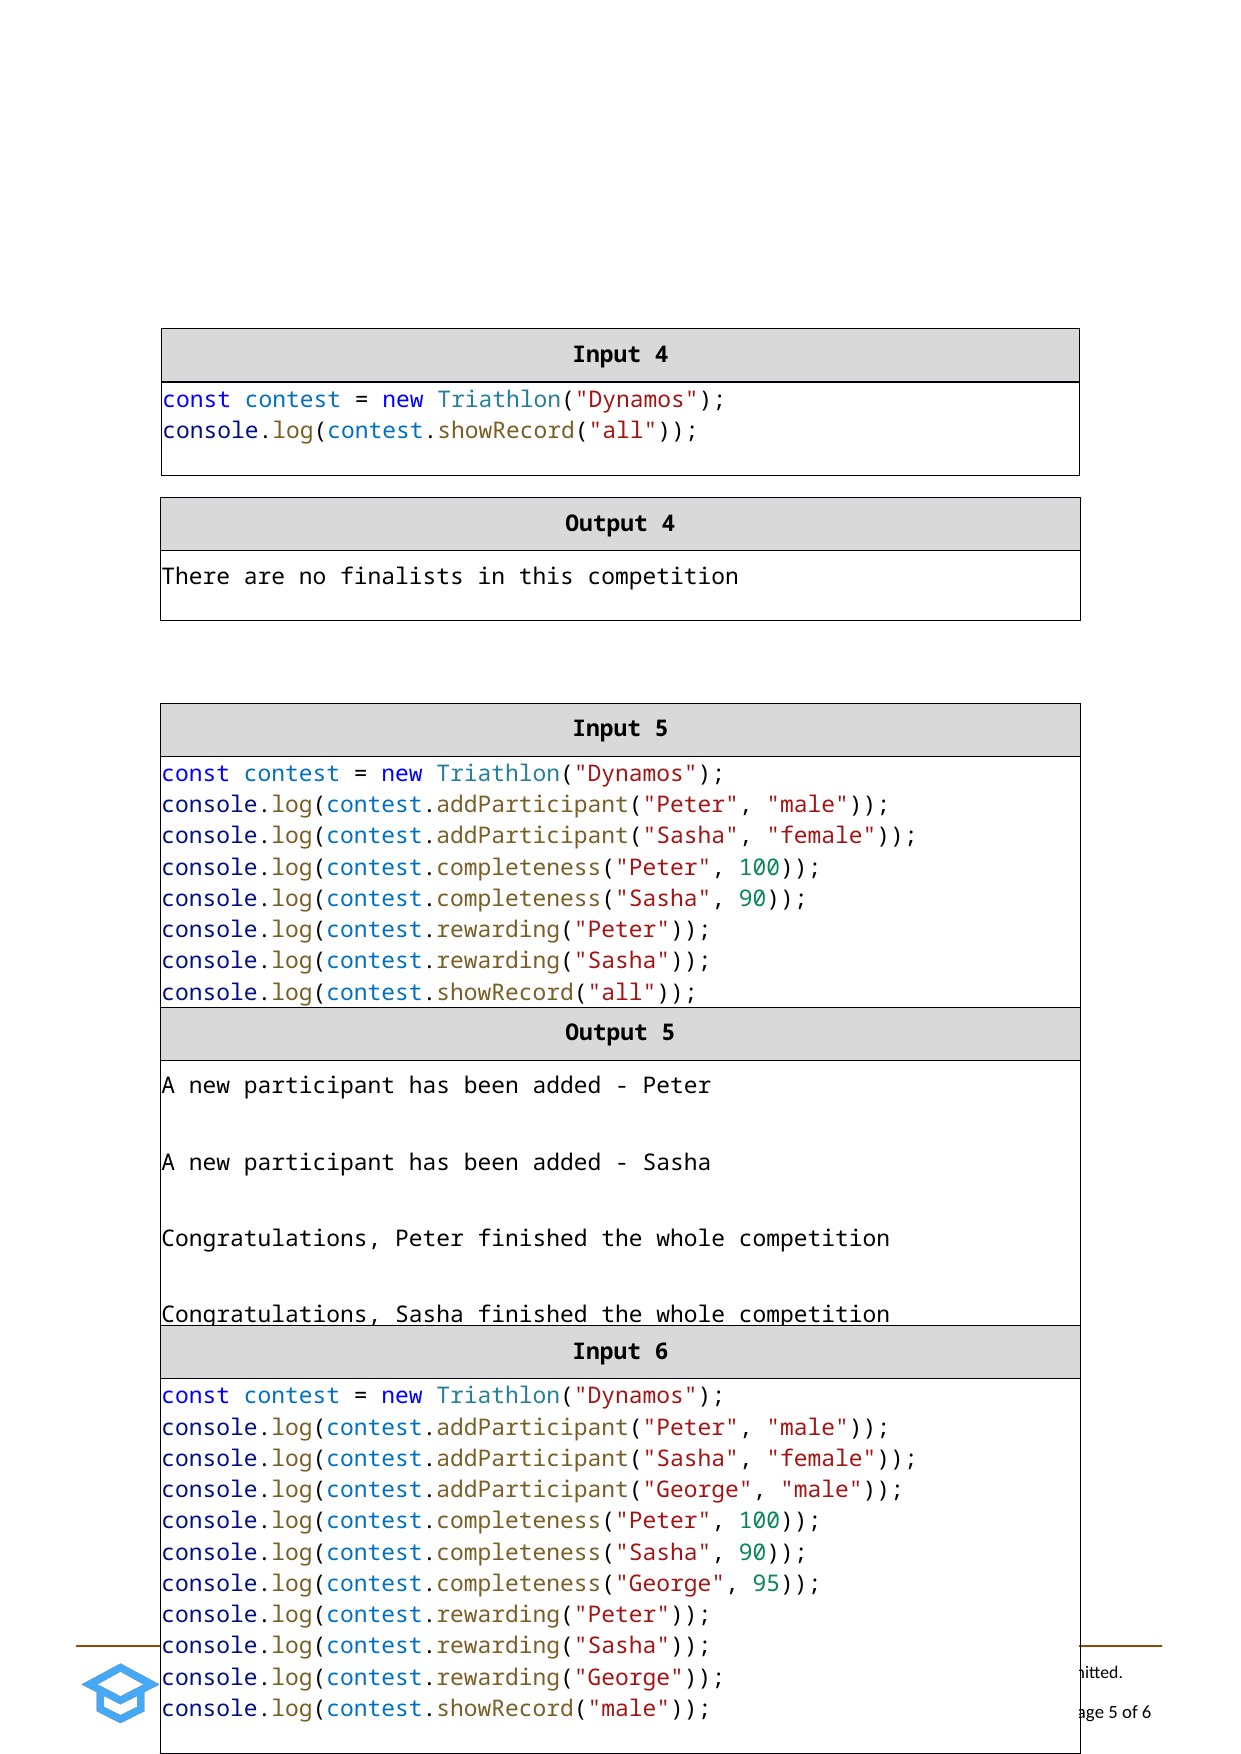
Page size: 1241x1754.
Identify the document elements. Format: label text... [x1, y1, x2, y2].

table_header Input 4 [162, 329, 1079, 381]
table_header Output 4 [161, 498, 1080, 550]
table_cell A new participant has been added - Peter A new participant has been added - Sasha Congratulations, Peter finished the whole competition Congratulations, Sasha finished the whole competition Peter was rewarded with a trophy for his performance Sasha was rewarded with a trophy for his performance List of all Dynamos finalists: Peter Sasha [161, 1061, 1080, 1325]
table_header Input 5 [161, 704, 1080, 756]
table_header Output 5 [161, 1008, 1080, 1060]
table_cell There are no finalists in this competition [161, 551, 1080, 620]
picture [75, 1658, 160, 1729]
table_header Input 6 [161, 1326, 1080, 1378]
